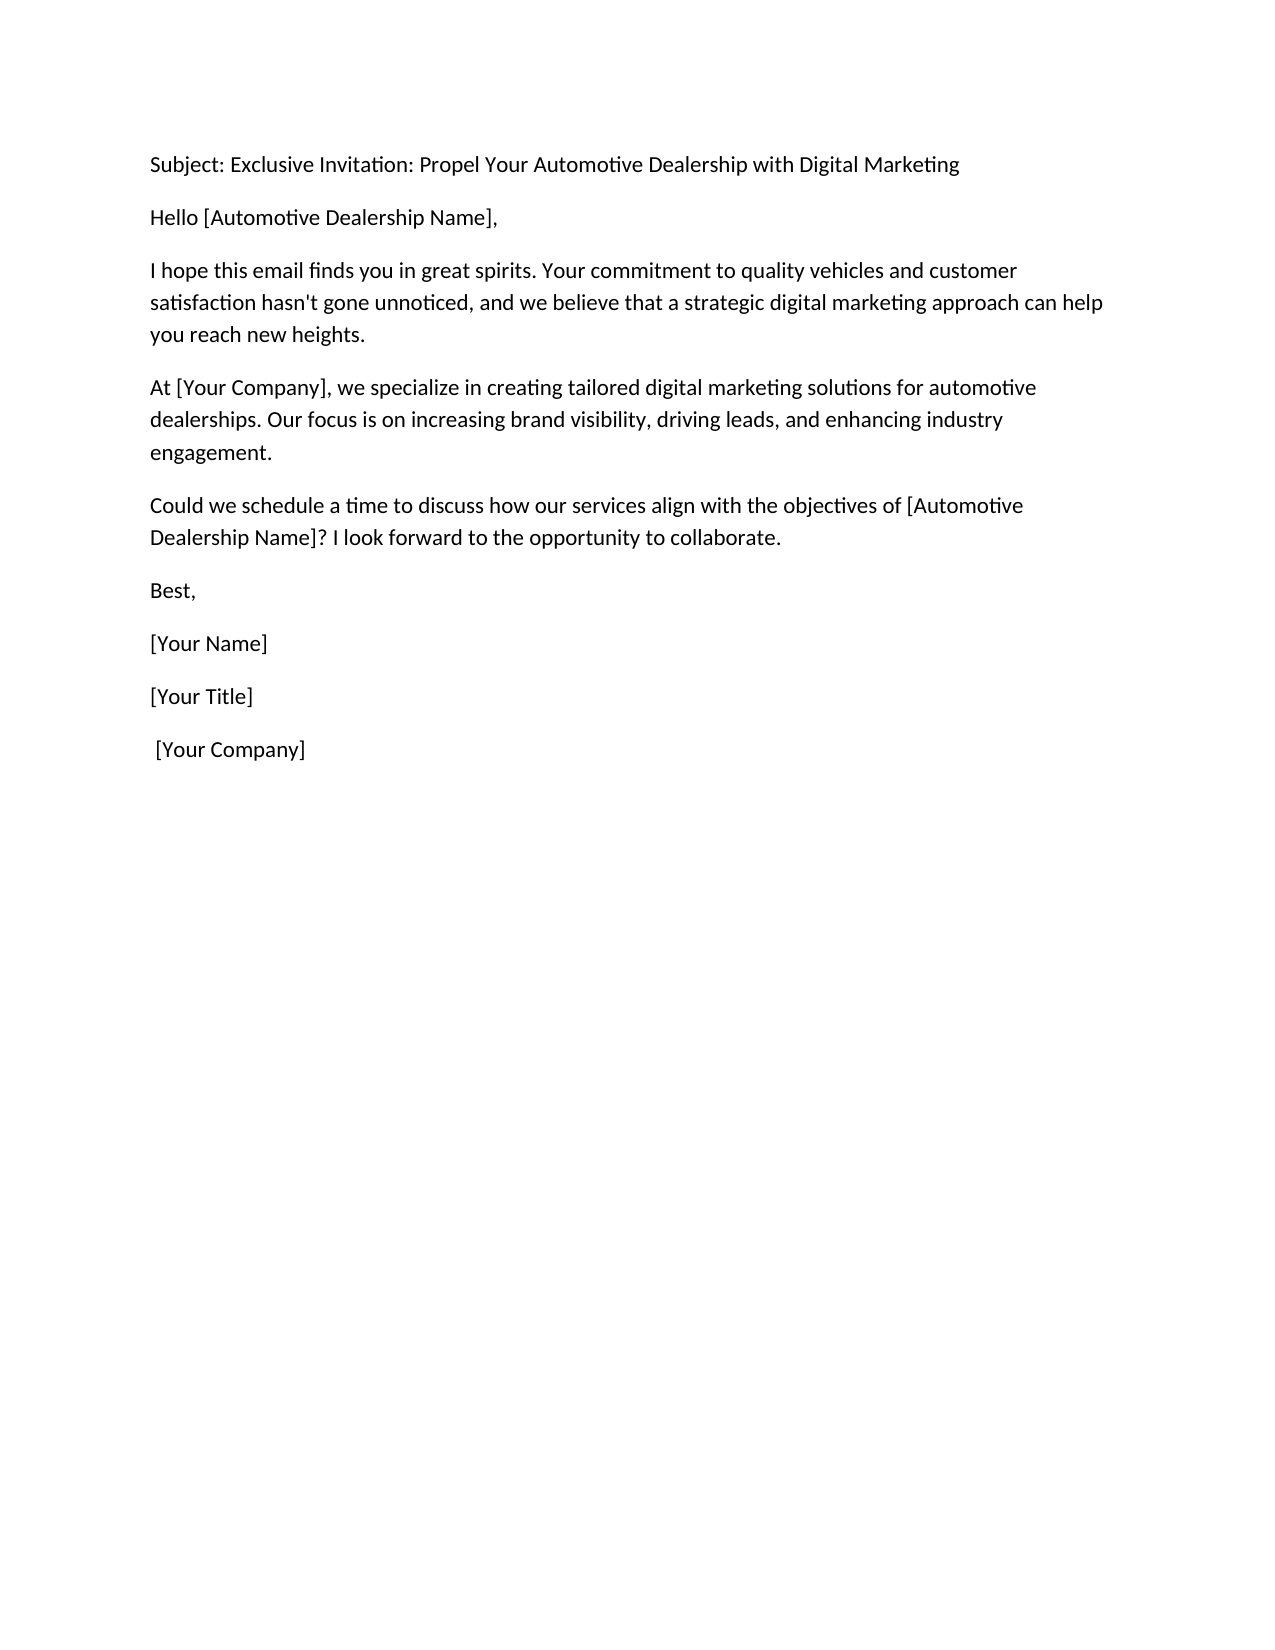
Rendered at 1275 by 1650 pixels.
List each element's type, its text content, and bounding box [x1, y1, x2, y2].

text Subject: Exclusive Invitation: Propel Your Automotive Dealership with Digital Marketing [150, 150, 1125, 178]
text I hope this email finds you in great spirits. Your commitment to quality vehicles and customer satisfaction hasn't gone unnoticed, and we believe that a strategic digital marketing approach can help you reach new heights. [150, 256, 1125, 348]
text Hello [Automotive Dealership Name], [150, 203, 1125, 231]
text [Your Name] [150, 629, 1125, 657]
text [Your Company] [150, 735, 1125, 763]
text Best, [150, 576, 1125, 604]
text Could we schedule a time to discuss how our services align with the objectives of [Automotive Dealership Name]? I look forward to the opportunity to collaborate. [150, 491, 1125, 551]
text [Your Title] [150, 682, 1125, 710]
text At [Your Company], we specialize in creating tailored digital marketing solutions for automotive dealerships. Our focus is on increasing brand visibility, driving leads, and enhancing industry engagement. [150, 373, 1125, 466]
